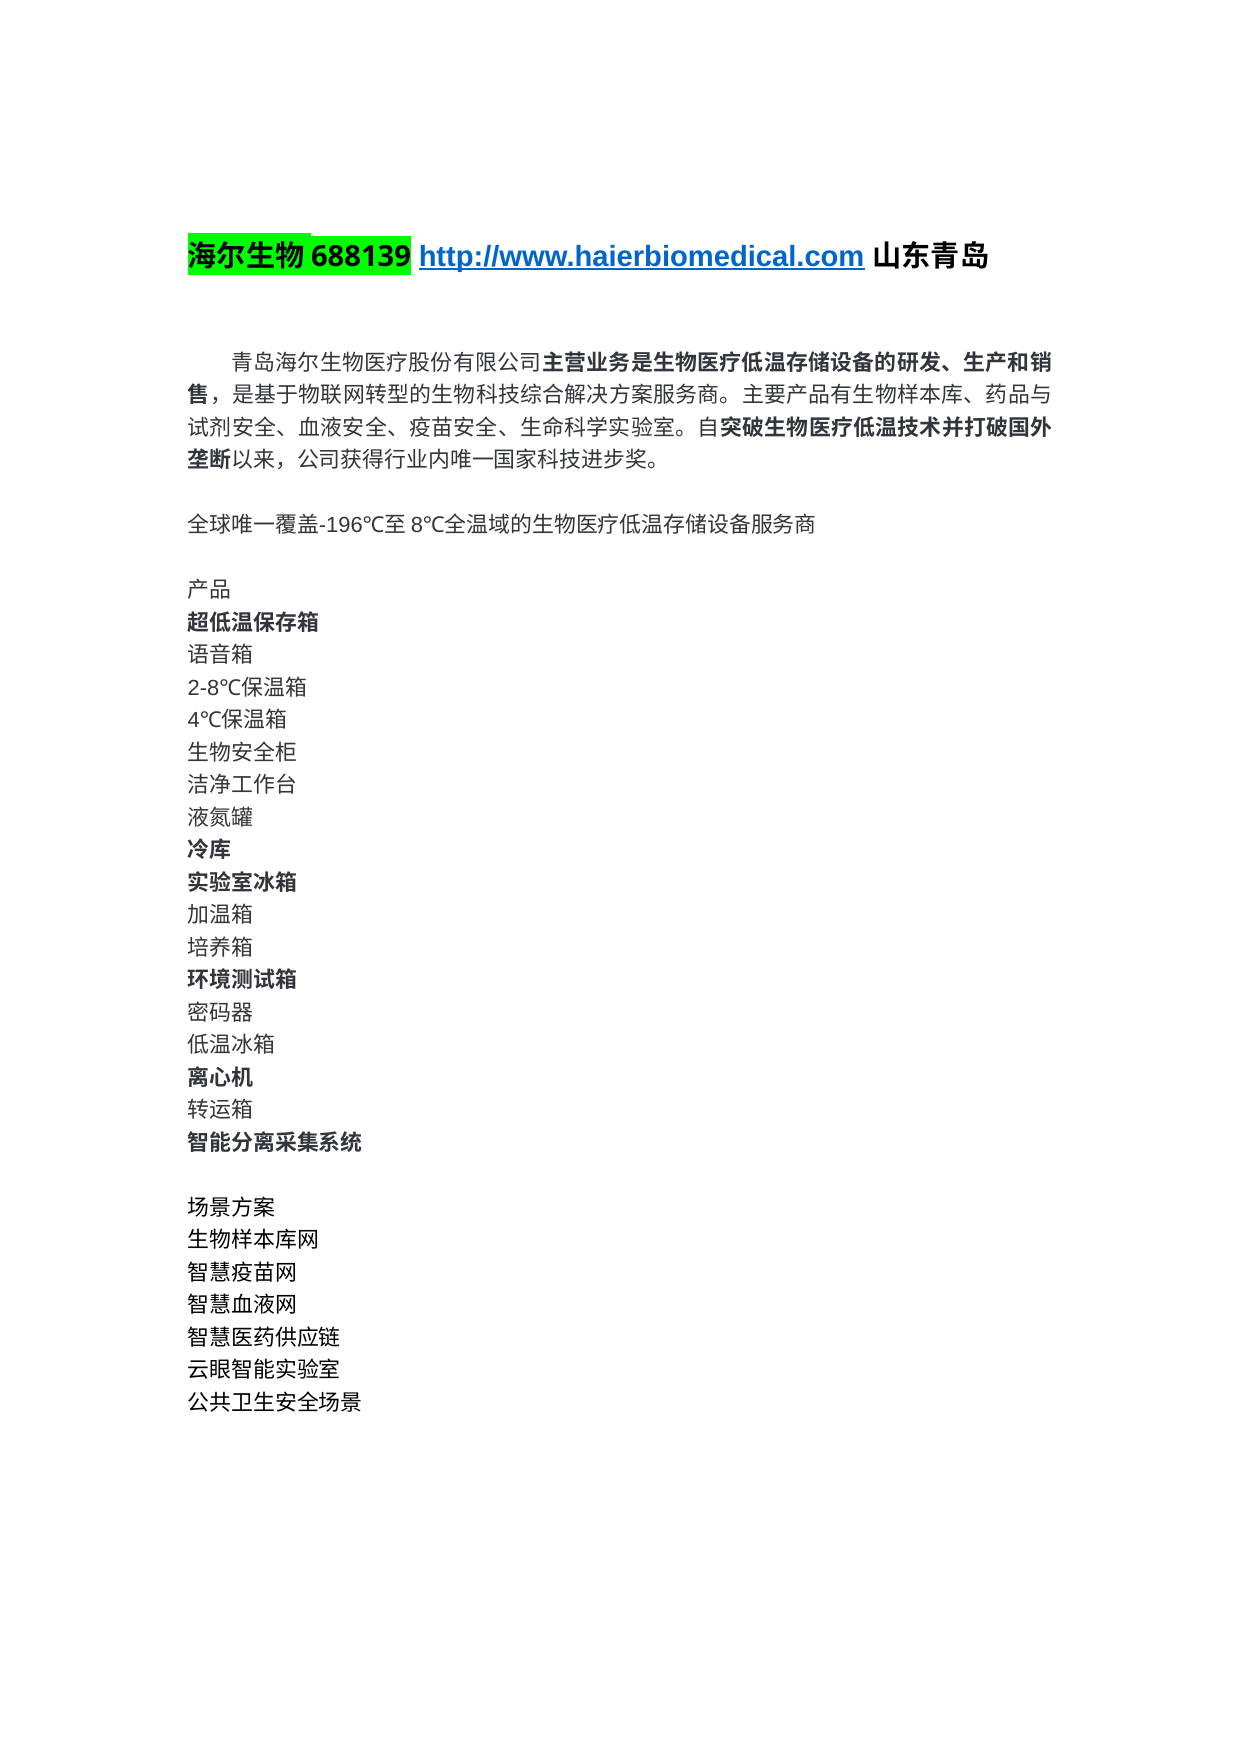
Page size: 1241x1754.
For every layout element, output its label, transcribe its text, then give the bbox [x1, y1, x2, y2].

text 产品 [187, 572, 1053, 604]
subtitle 海尔生物 688139 http://www.haierbiomedical.com 山东青岛 [187, 222, 1053, 287]
text 云眼智能实验室 [187, 1352, 1053, 1384]
text 公共卫生安全场景 [187, 1384, 1053, 1417]
text 超低温保存箱 [187, 604, 1053, 637]
text 生物安全柜 [187, 734, 1053, 767]
text 培养箱 [187, 929, 1053, 962]
text 冷库 [187, 832, 1053, 864]
text 洁净工作台 [187, 767, 1053, 799]
text 转运箱 [187, 1092, 1053, 1124]
text 低温冰箱 [187, 1027, 1053, 1059]
text 加温箱 [187, 897, 1053, 929]
text 智能分离采集系统 [187, 1124, 1053, 1157]
text 密码器 [187, 994, 1053, 1027]
text 全球唯一覆盖-196℃至8℃全温域的生物医疗低温存储设备服务商 [187, 507, 1053, 539]
text 液氮罐 [187, 799, 1053, 832]
text 4℃保温箱 [187, 702, 1053, 734]
text 实验室冰箱 [187, 864, 1053, 897]
text 离心机 [187, 1059, 1053, 1092]
text 生物样本库网 [187, 1222, 1053, 1254]
text 环境测试箱 [187, 962, 1053, 994]
text 场景方案 [187, 1189, 1053, 1222]
text 智慧疫苗网 [187, 1254, 1053, 1287]
text 语音箱 [187, 637, 1053, 669]
text 智慧医药供应链 [187, 1319, 1053, 1352]
text 2-8℃保温箱 [187, 669, 1053, 702]
text 智慧血液网 [187, 1287, 1053, 1319]
text 青岛海尔生物医疗股份有限公司主营业务是生物医疗低温存储设备的研发、生产和销售，是基于物联网转型的生物科技综合解决方案服务商。主要产品有生物样本库、药品与试剂安全、血液安全、疫苗安全、生命科学实验室。自突破生物医疗低温技术并打破国外垄断以来，公司获得行业内唯一国家科技进步奖。 [187, 344, 1053, 474]
